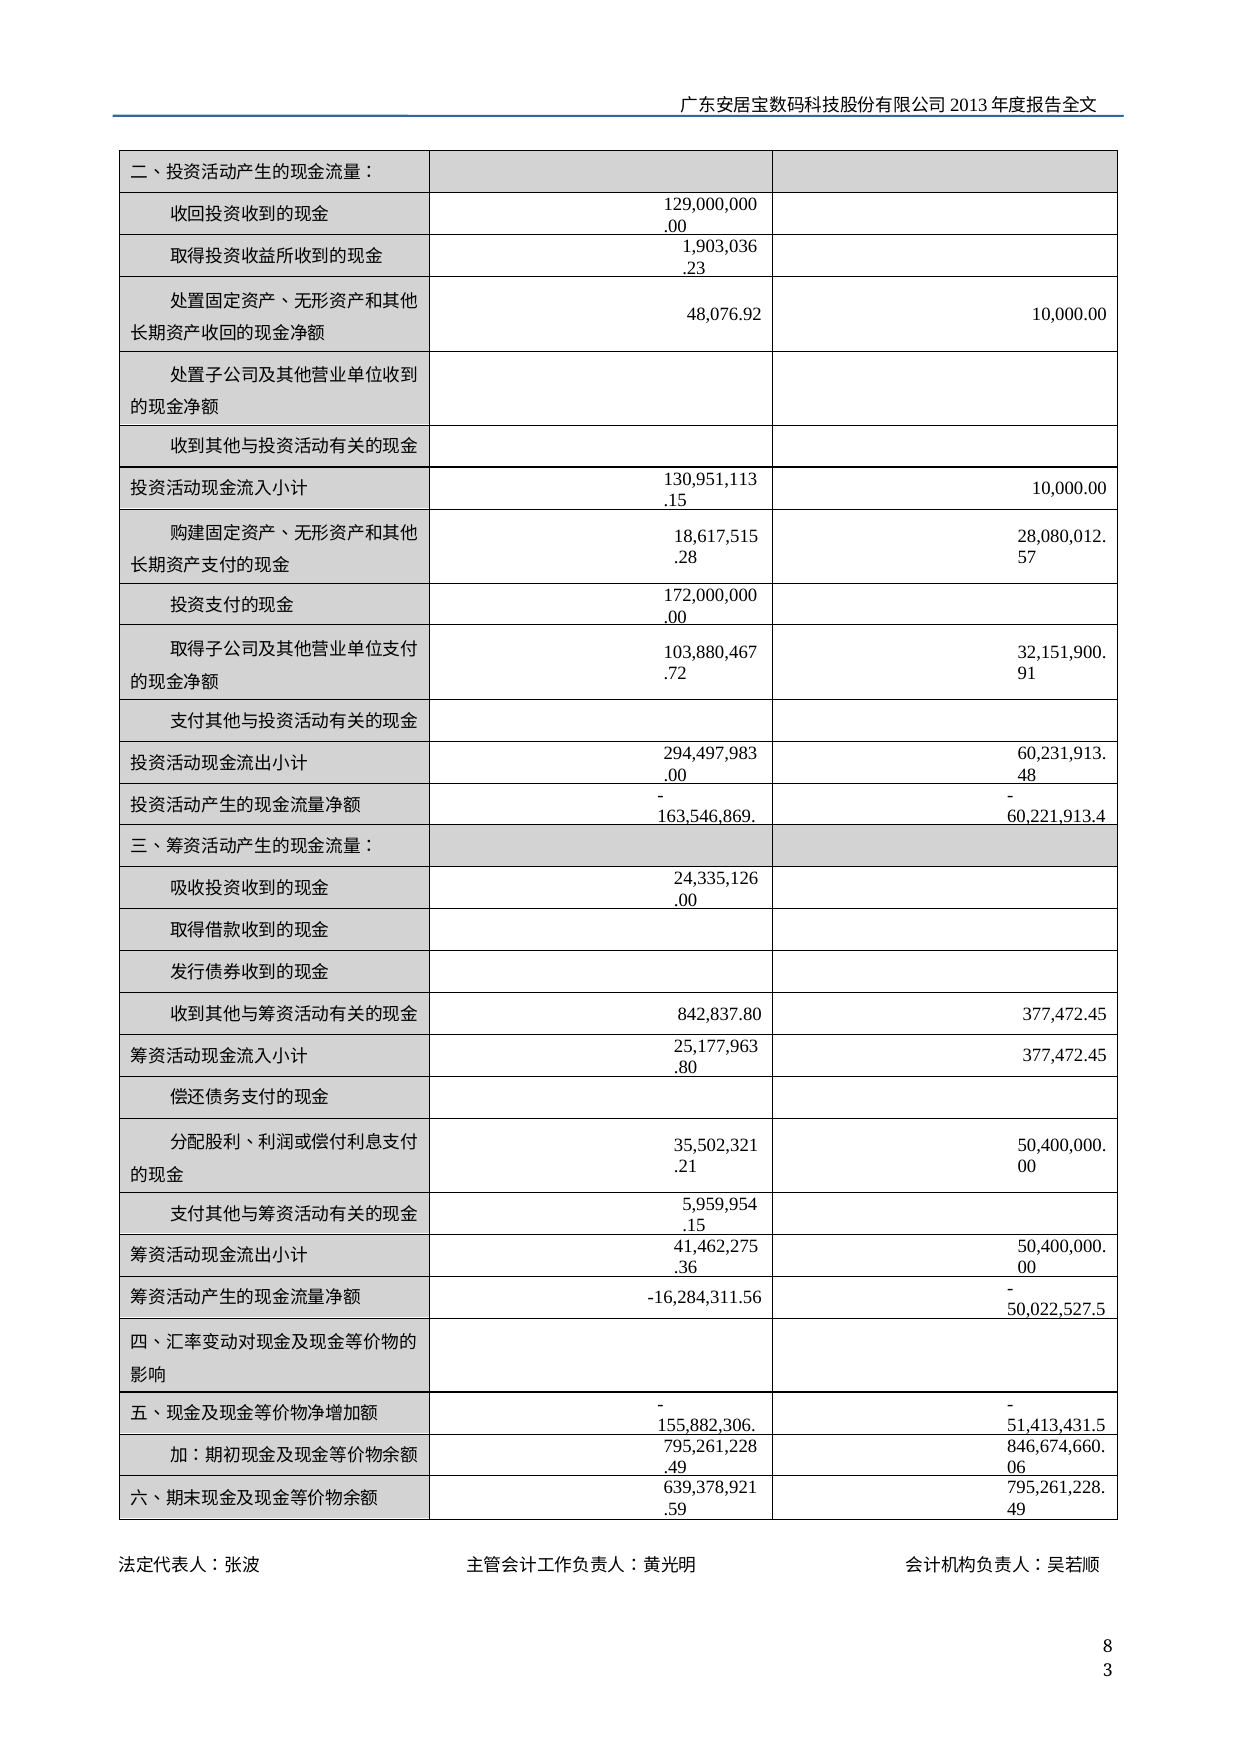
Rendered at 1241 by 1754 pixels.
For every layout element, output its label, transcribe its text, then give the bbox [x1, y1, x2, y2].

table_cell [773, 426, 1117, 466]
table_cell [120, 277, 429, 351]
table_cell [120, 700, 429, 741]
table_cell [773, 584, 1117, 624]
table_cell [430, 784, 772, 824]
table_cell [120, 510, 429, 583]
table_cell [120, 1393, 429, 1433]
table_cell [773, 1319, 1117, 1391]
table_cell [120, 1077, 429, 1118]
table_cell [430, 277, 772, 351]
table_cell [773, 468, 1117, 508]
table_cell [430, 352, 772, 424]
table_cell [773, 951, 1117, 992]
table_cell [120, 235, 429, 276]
text 主管会计工作负责人：黄光明 [466, 1553, 713, 1577]
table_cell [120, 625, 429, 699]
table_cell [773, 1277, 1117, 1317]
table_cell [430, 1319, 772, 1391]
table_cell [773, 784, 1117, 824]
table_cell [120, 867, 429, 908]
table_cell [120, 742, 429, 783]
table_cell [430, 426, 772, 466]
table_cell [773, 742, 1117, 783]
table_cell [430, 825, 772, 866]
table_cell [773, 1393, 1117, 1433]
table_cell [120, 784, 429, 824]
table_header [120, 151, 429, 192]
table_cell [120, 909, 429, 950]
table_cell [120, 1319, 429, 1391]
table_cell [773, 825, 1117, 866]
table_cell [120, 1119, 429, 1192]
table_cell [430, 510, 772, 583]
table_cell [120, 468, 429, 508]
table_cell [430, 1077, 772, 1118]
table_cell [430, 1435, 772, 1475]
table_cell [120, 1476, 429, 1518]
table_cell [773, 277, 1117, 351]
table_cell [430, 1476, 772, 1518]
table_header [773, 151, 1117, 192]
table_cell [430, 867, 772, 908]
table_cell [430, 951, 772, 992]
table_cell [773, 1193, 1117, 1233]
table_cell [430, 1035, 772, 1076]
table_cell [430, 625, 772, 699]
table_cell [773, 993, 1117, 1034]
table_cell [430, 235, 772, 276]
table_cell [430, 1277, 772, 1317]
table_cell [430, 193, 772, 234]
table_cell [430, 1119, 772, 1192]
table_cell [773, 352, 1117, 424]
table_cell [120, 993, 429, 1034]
text 法定代表人：张波 [118, 1553, 272, 1577]
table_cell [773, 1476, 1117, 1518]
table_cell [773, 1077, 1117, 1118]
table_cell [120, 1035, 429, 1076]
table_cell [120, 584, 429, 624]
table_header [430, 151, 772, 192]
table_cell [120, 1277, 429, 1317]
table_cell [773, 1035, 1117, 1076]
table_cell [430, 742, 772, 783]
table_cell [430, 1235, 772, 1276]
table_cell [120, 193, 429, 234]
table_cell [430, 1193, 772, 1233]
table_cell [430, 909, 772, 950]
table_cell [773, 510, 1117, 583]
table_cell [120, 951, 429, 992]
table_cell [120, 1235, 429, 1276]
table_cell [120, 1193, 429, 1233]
text 会计机构负责人：吴若顺 [906, 1553, 1117, 1577]
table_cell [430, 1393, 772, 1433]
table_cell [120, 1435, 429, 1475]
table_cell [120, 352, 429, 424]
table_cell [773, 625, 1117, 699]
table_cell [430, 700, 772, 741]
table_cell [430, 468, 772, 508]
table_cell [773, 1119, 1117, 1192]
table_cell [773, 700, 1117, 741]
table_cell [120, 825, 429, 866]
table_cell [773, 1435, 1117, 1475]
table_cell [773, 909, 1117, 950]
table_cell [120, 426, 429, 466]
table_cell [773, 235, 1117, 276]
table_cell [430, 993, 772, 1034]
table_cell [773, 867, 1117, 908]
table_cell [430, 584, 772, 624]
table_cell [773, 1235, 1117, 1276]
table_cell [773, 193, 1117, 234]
